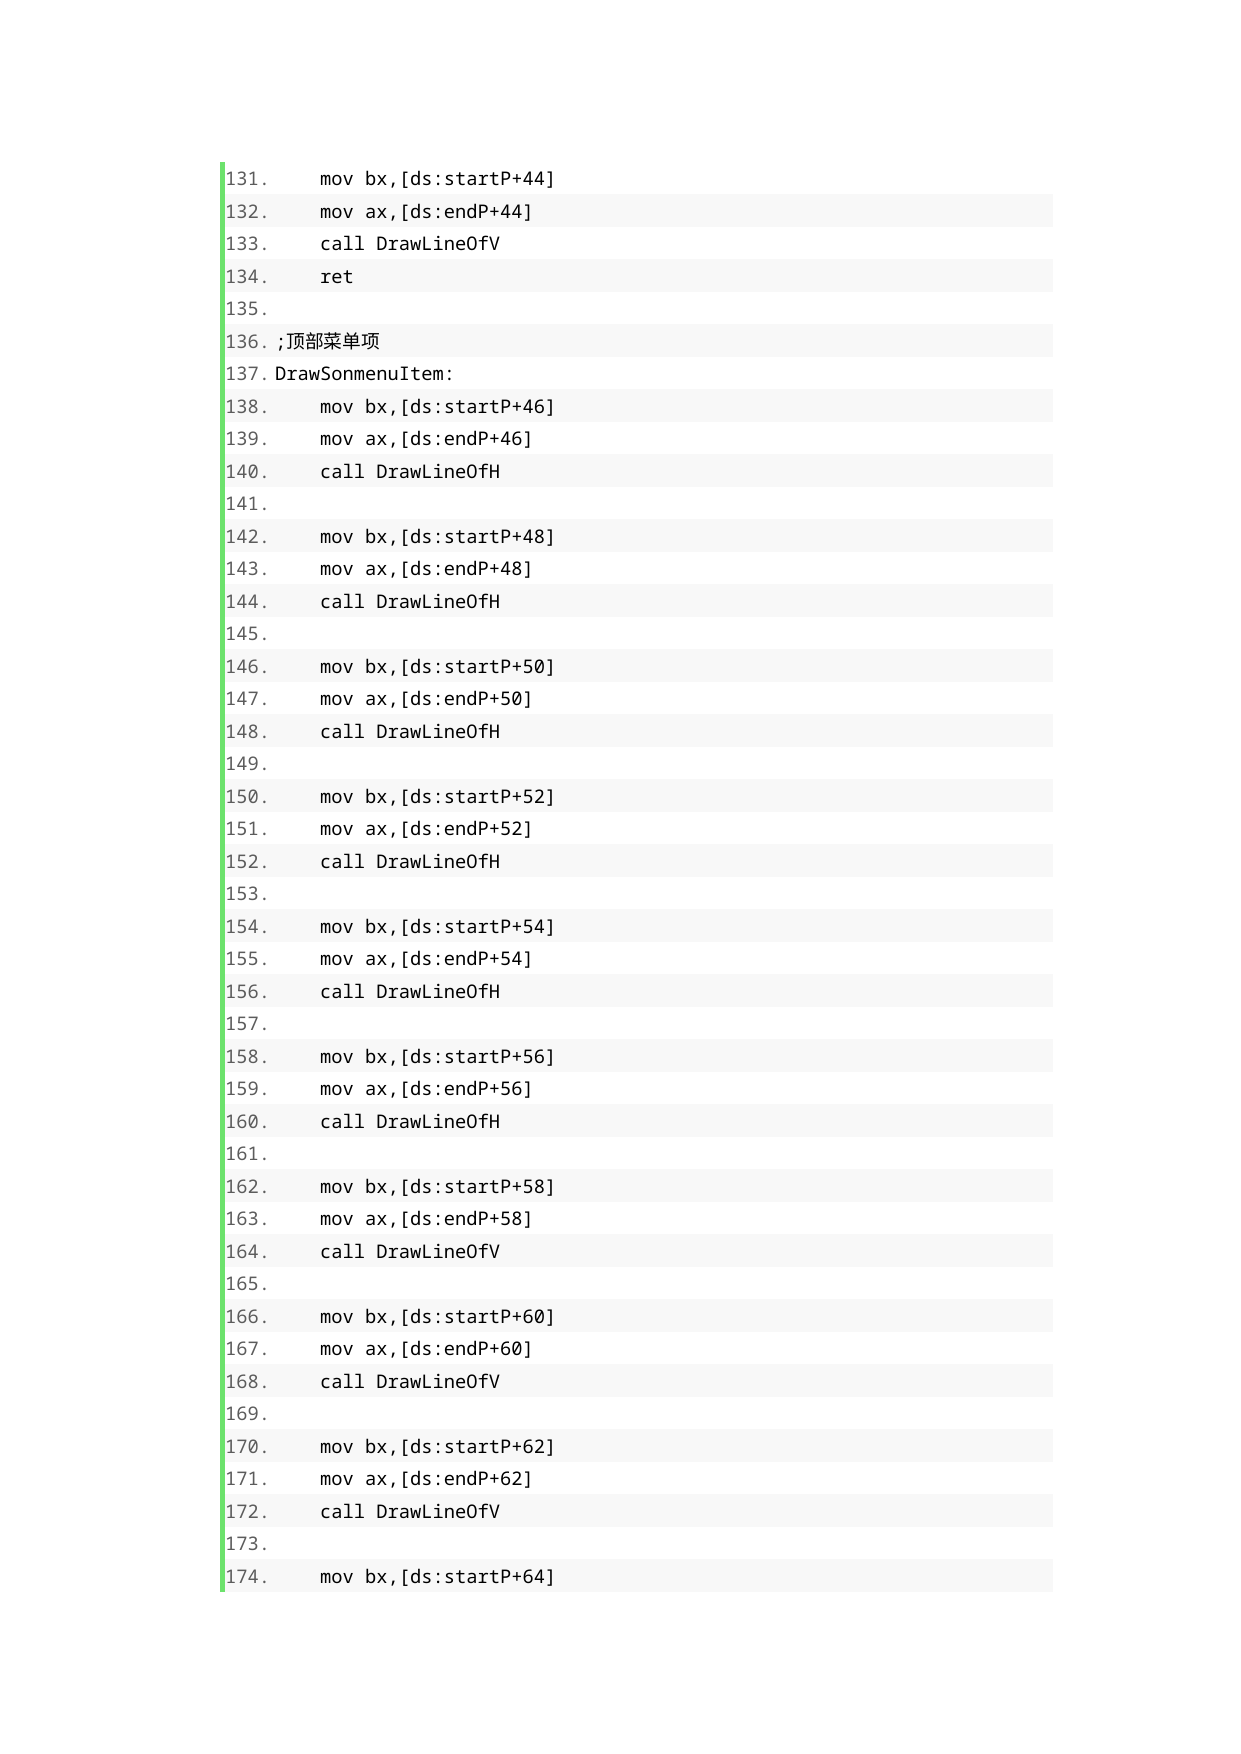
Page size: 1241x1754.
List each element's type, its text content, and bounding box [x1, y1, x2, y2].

list mov bx,[ds:startP+50] [225, 649, 1053, 682]
list call DrawLineOfH [225, 714, 1053, 747]
list mov bx,[ds:startP+58] [225, 1169, 1053, 1202]
list mov ax,[ds:endP+56] [225, 1072, 1053, 1104]
list mov bx,[ds:startP+64] [225, 1559, 1053, 1592]
list ;顶部菜单项 [225, 324, 1053, 357]
list mov bx,[ds:startP+54] [225, 909, 1053, 942]
list call DrawLineOfH [225, 584, 1053, 617]
list call DrawLineOfH [225, 974, 1053, 1007]
list DrawSonmenuItem: [225, 357, 1053, 389]
list mov ax,[ds:endP+52] [225, 812, 1053, 844]
list mov ax,[ds:endP+62] [225, 1462, 1053, 1494]
list mov bx,[ds:startP+60] [225, 1299, 1053, 1332]
list mov ax,[ds:endP+58] [225, 1202, 1053, 1234]
list mov bx,[ds:startP+56] [225, 1039, 1053, 1072]
list call DrawLineOfV [225, 227, 1053, 259]
list mov bx,[ds:startP+62] [225, 1429, 1053, 1462]
list mov ax,[ds:endP+48] [225, 552, 1053, 584]
list call DrawLineOfV [225, 1494, 1053, 1527]
list call DrawLineOfH [225, 454, 1053, 487]
list mov ax,[ds:endP+54] [225, 942, 1053, 974]
list mov bx,[ds:startP+46] [225, 389, 1053, 422]
list mov bx,[ds:startP+48] [225, 519, 1053, 552]
list mov bx,[ds:startP+44] [225, 162, 1053, 194]
list call DrawLineOfV [225, 1234, 1053, 1267]
list ret [225, 259, 1053, 292]
list call DrawLineOfV [225, 1364, 1053, 1397]
list mov ax,[ds:endP+46] [225, 422, 1053, 454]
list call DrawLineOfH [225, 844, 1053, 877]
list mov ax,[ds:endP+44] [225, 194, 1053, 227]
list mov bx,[ds:startP+52] [225, 779, 1053, 812]
list mov ax,[ds:endP+50] [225, 682, 1053, 714]
list mov ax,[ds:endP+60] [225, 1332, 1053, 1364]
list call DrawLineOfH [225, 1104, 1053, 1137]
